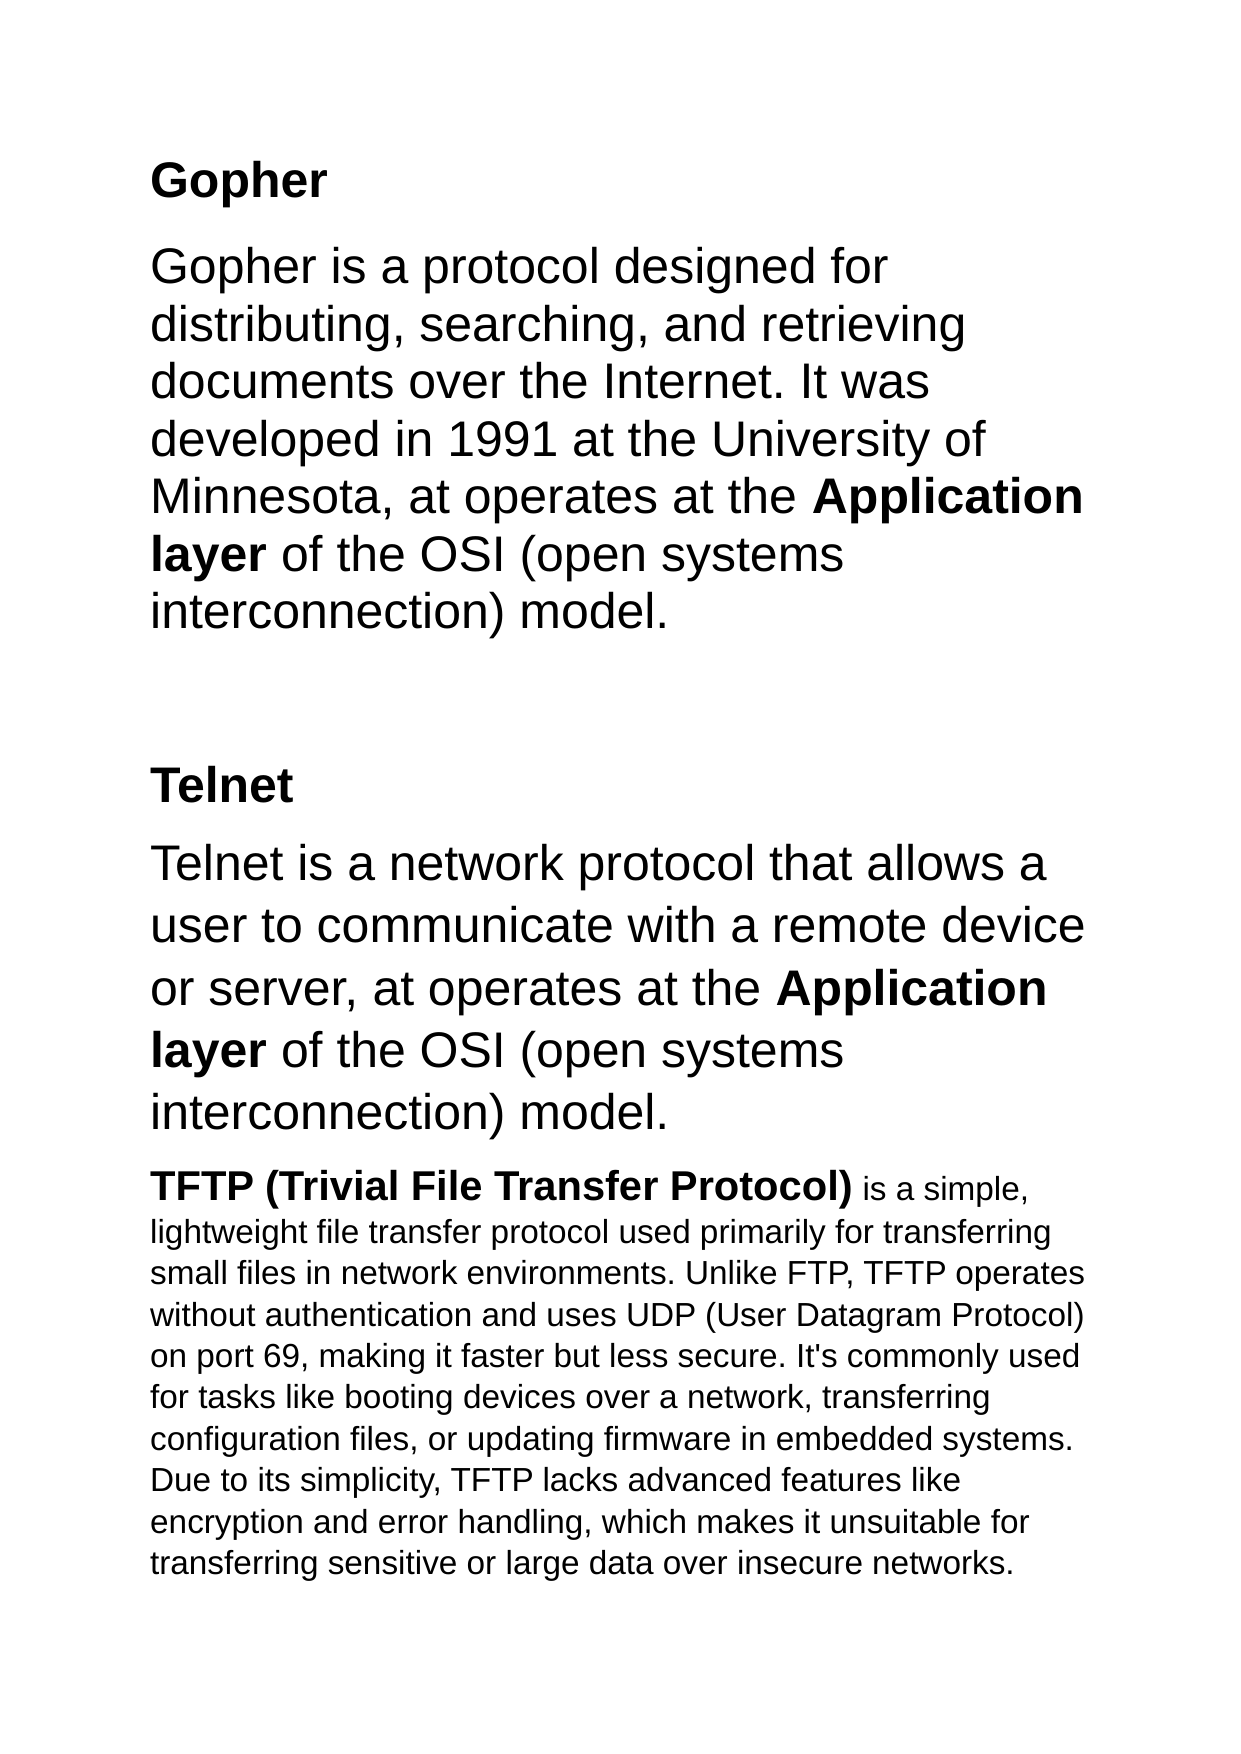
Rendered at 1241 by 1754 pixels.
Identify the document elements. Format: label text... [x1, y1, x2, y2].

text Telnet is a network protocol that allows a user to communicate with a remote device or server, at operates at the Application layer of the OSI (open systems interconnection) model. [150, 834, 1090, 1139]
text Telnet [150, 755, 1090, 812]
subtitle Gopher [150, 150, 1090, 207]
text TFTP (Trivial File Transfer Protocol) is a simple, lightweight file transfer protocol used primarily for transferring small files in network environments. Unlike FTP, TFTP operates without authentication and uses UDP (User Datagram Protocol) on port 69, making it faster but less secure. It's commonly used for tasks like booting devices over a network, transferring configuration files, or updating firmware in embedded systems. Due to its simplicity, TFTP lacks advanced features like encryption and error handling, which makes it unsuitable for transferring sensitive or large data over insecure networks. [150, 1161, 1090, 1582]
text Gopher is a protocol designed for distributing, searching, and retrieving documents over the Internet. It was developed in 1991 at the University of Minnesota, at operates at the Application layer of the OSI (open systems interconnection) model. [150, 237, 1090, 639]
